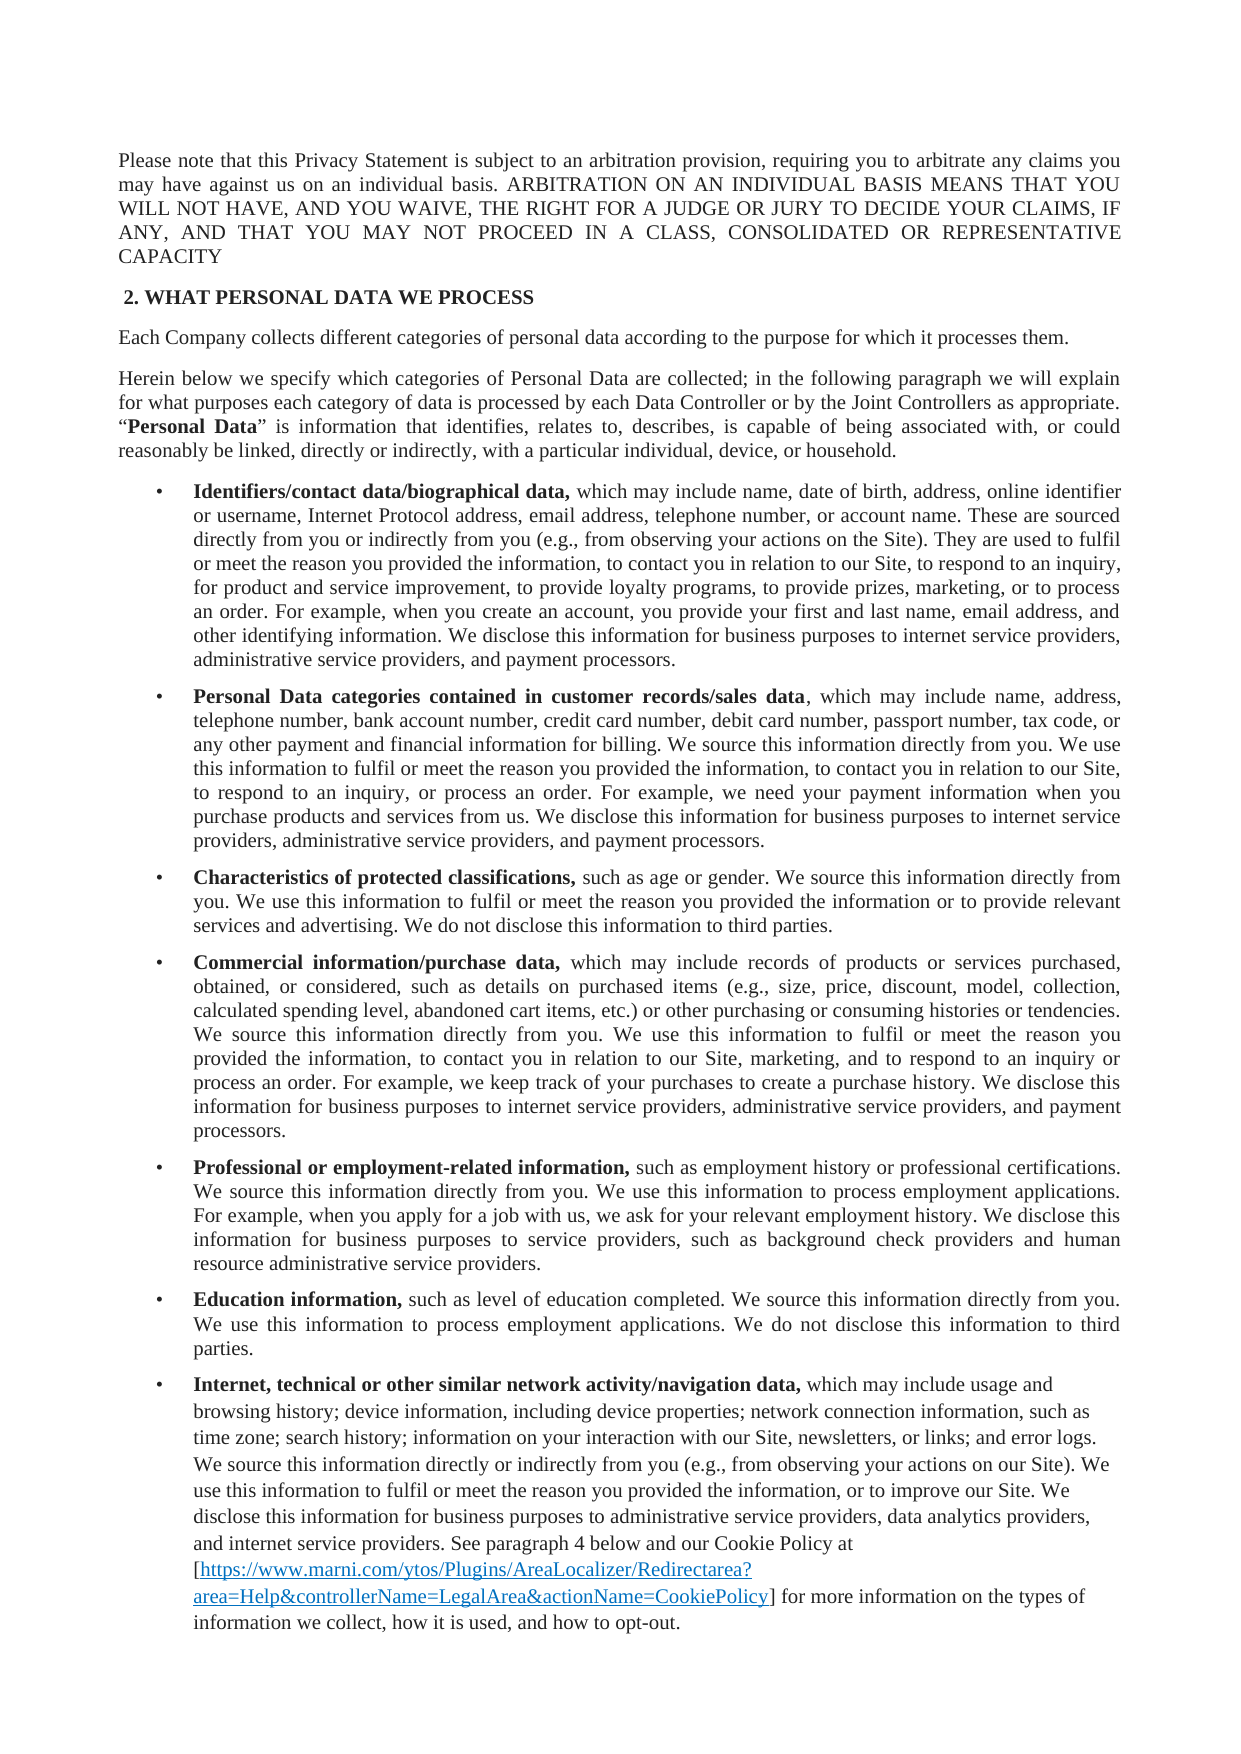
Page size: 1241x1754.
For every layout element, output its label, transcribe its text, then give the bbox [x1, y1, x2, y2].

text 2. WHAT PERSONAL DATA WE PROCESS [118, 284, 1122, 309]
list Commercial information/purchase data, which may include records of products or services purchased, obtained, or considered, such as details on purchased items (e.g., size, price, discount, model, collection, calculated spending level, abandoned cart items, etc.) or other purchasing or consuming histories or tendencies. We source this information directly from you. We use this information to fulfil or meet the reason you provided the information, to contact you in relation to our Site, marketing, and to respond to an inquiry or process an order. For example, we keep track of your purchases to create a purchase history. We disclose this information for business purposes to internet service providers, administrative service providers, and payment processors. [156, 949, 1122, 1142]
list Internet, technical or other similar network activity/navigation data, which may include usage and browsing history; device information, including device properties; network connection information, such as time zone; search history; information on your interaction with our Site, newsletters, or links; and error logs. We source this information directly or indirectly from you (e.g., from observing your actions on our Site). We use this information to fulfil or meet the reason you provided the information, or to improve our Site. We disclose this information for business purposes to administrative service providers, data analytics providers, and internet service providers. See paragraph 4 below and our Cookie Policy at [https://www.marni.com/ytos/Plugins/AreaLocalizer/Redirectarea?area=Help&controllerName=LegalArea&actionName=CookiePolicy] for more information on the types of information we collect, how it is used, and how to opt-out. [156, 1372, 1122, 1634]
list Personal Data categories contained in customer records/sales data, which may include name, address, telephone number, bank account number, credit card number, debit card number, passport number, tax code, or any other payment and financial information for billing. We source this information directly from you. We use this information to fulfil or meet the reason you provided the information, to contact you in relation to our Site, to respond to an inquiry, or process an order. For example, we need your payment information when you purchase products and services from us. We disclose this information for business purposes to internet service providers, administrative service providers, and payment processors. [156, 684, 1122, 852]
text Please note that this Privacy Statement is subject to an arbitration provision, requiring you to arbitrate any claims you may have against us on an individual basis. ARBITRATION ON AN INDIVIDUAL BASIS MEANS THAT YOU WILL NOT HAVE, AND YOU WAIVE, THE RIGHT FOR A JUDGE OR JURY TO DECIDE YOUR CLAIMS, IF ANY, AND THAT YOU MAY NOT PROCEED IN A CLASS, CONSOLIDATED OR REPRESENTATIVE CAPACITY [118, 148, 1122, 268]
list Education information, such as level of education completed. We source this information directly from you. We use this information to process employment applications. We do not disclose this information to third parties. [156, 1287, 1122, 1359]
text Each Company collects different categories of personal data according to the purpose for which it processes them. [118, 325, 1122, 349]
list Identifiers/contact data/biographical data, which may include name, date of birth, address, online identifier or username, Internet Protocol address, email address, telephone number, or account name. These are sourced directly from you or indirectly from you (e.g., from observing your actions on the Site). They are used to fulfil or meet the reason you provided the information, to contact you in relation to our Site, to respond to an inquiry, for product and service improvement, to provide loyalty programs, to provide prizes, marketing, or to process an order. For example, when you create an account, you provide your first and last name, email address, and other identifying information. We disclose this information for business purposes to internet service providers, administrative service providers, and payment processors. [156, 479, 1122, 671]
list Characteristics of protected classifications, such as age or gender. We source this information directly from you. We use this information to fulfil or meet the reason you provided the information or to provide relevant services and advertising. We do not disclose this information to third parties. [156, 865, 1122, 937]
list Professional or employment-related information, such as employment history or professional certifications. We source this information directly from you. We use this information to process employment applications. For example, when you apply for a job with us, we ask for your relevant employment history. We disclose this information for business purposes to service providers, such as background check providers and human resource administrative service providers. [156, 1154, 1122, 1275]
text Herein below we specify which categories of Personal Data are collected; in the following paragraph we will explain for what purposes each category of data is processed by each Data Controller or by the Joint Controllers as appropriate. “Personal Data” is information that identifies, relates to, describes, is capable of being associated with, or could reasonably be linked, directly or indirectly, with a particular individual, device, or household. [118, 366, 1122, 462]
